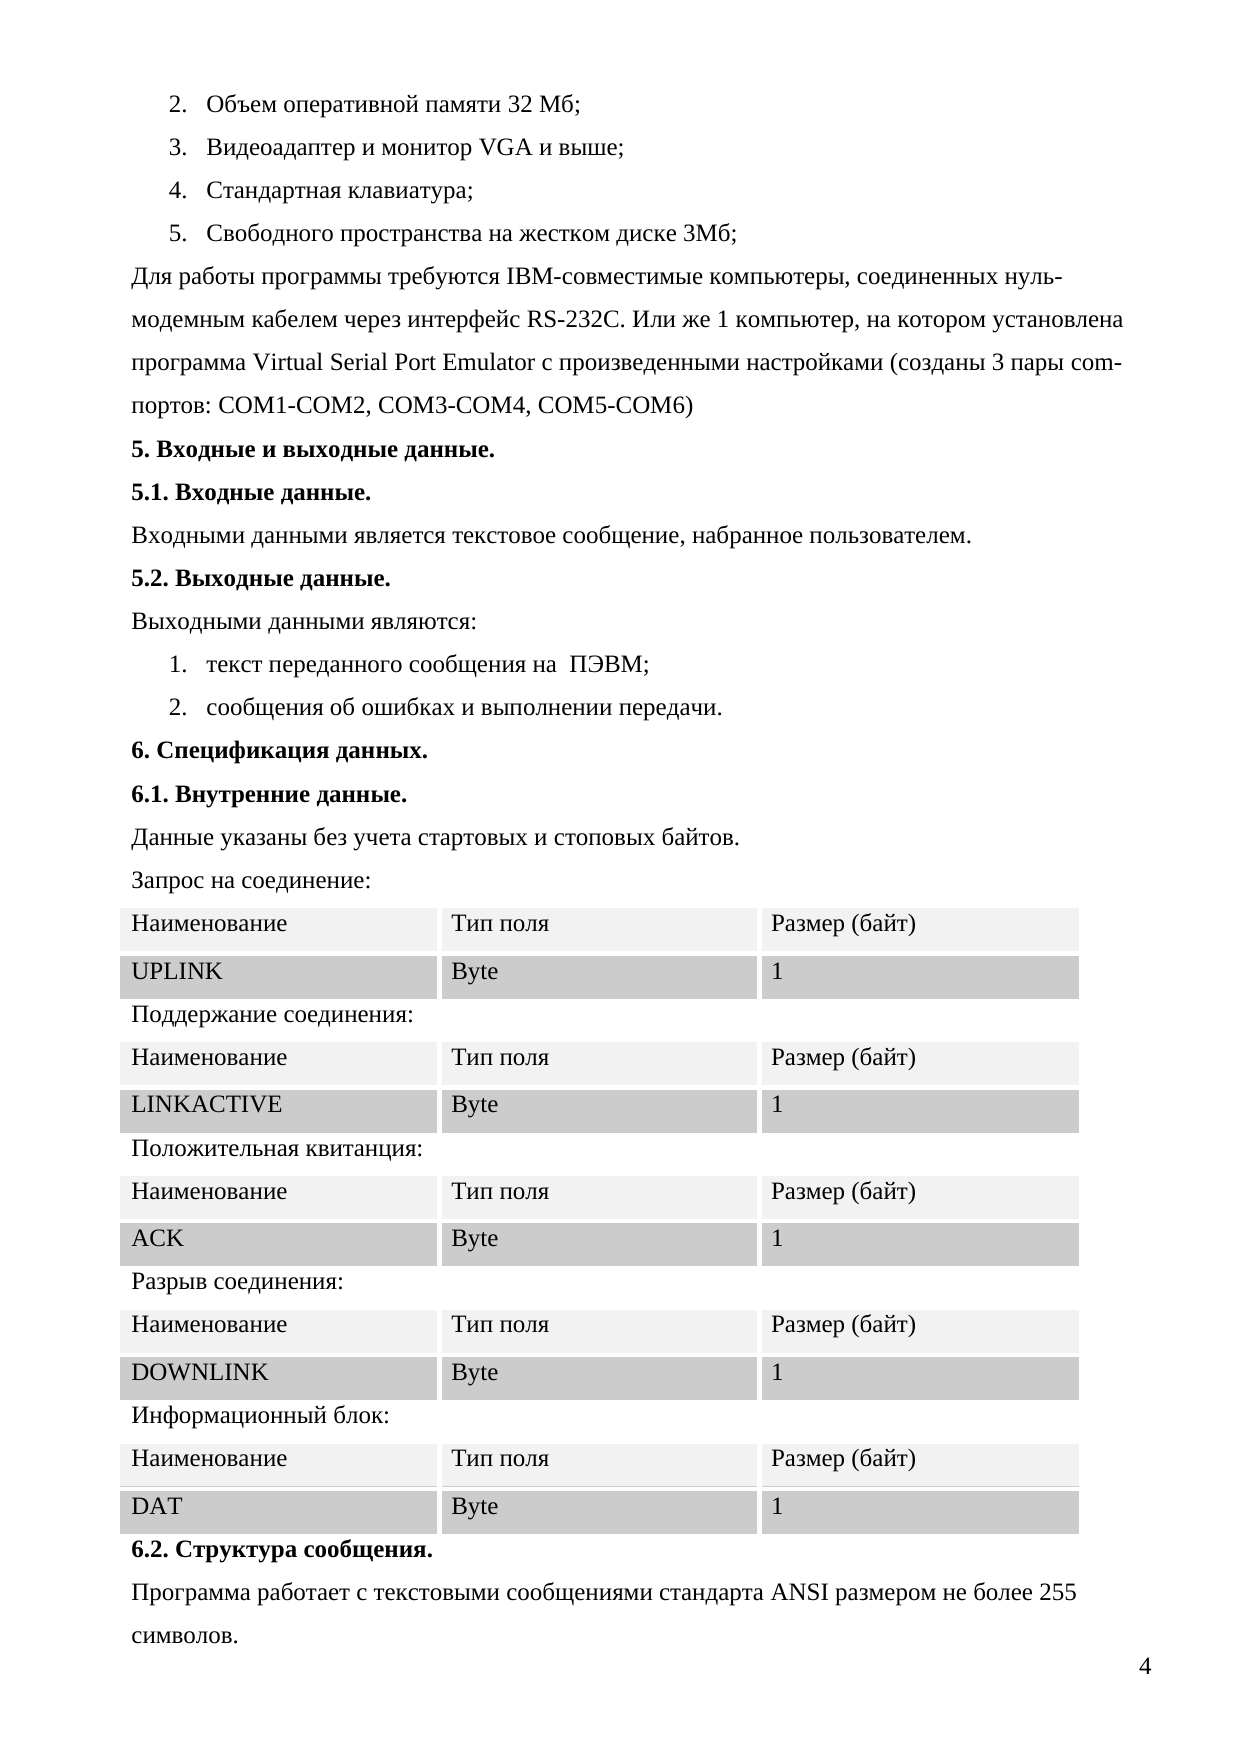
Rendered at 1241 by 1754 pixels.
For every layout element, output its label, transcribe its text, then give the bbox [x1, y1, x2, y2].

table_cell Byte [442, 1491, 757, 1534]
table_header Наименование [120, 1310, 437, 1353]
table_header Наименование [120, 908, 437, 951]
text Положительная квитанция: [131, 1133, 1152, 1161]
text Входными данными является текстовое сообщение, набранное пользователем. [131, 520, 1152, 549]
table_cell 1 [762, 1491, 1079, 1534]
table_header Тип поля [442, 1444, 757, 1486]
table_header Наименование [120, 1042, 437, 1085]
table_cell ACK [120, 1223, 437, 1266]
table_header Размер (байт) [762, 1310, 1079, 1353]
text Для работы программы требуются IBM-совместимые компьютеры, соединенных нуль-модемным кабелем через интерфейс RS-. Или же 1 компьютер, на котором установлена программа Virtual Serial Port Emulator с произведенными настройками (созданы 3 пары com-портов: COM1-COM2, COM3-COM4, COM5-COM6) [131, 261, 1152, 419]
text Поддержание соединения: [131, 999, 1152, 1027]
table_cell DAT [120, 1491, 437, 1534]
table_header Наименование [120, 1444, 437, 1486]
table_cell 1 [762, 1090, 1079, 1133]
table_cell Byte [442, 956, 757, 999]
table_header Тип поля [442, 908, 757, 951]
list текст переданного сообщения на ПЭВМ; [169, 649, 1152, 678]
text 6. Спецификация данных. [131, 736, 1152, 764]
list Объем оперативной памяти 32 Мб; [169, 89, 1152, 117]
table_header Тип поля [442, 1176, 757, 1219]
text Информационный блок: [131, 1400, 1152, 1429]
table_header Размер (байт) [762, 1042, 1079, 1085]
table_cell Byte [442, 1090, 757, 1133]
text Запрос на соединение: [131, 865, 1152, 894]
table_cell 1 [762, 1223, 1079, 1266]
list сообщения об ошибках и выполнении передачи. [169, 692, 1152, 721]
table_header Наименование [120, 1176, 437, 1219]
text Программа работает с текстовыми сообщениями стандарта ANSI размером не более 255 символов. [131, 1577, 1152, 1649]
text 5.1. Входные данные. [131, 477, 1152, 506]
table_header Тип поля [442, 1042, 757, 1085]
table_header Тип поля [442, 1310, 757, 1353]
text Разрыв соединения: [131, 1266, 1152, 1295]
table_cell UPLINK [120, 956, 437, 999]
table_cell Byte [442, 1357, 757, 1400]
table_cell 1 [762, 956, 1079, 999]
table_cell LINKACTIVE [120, 1090, 437, 1133]
table_header Размер (байт) [762, 1444, 1079, 1486]
text 6.2. Структура сообщения. [131, 1534, 1152, 1563]
table_cell 1 [762, 1357, 1079, 1400]
text 6.1. Внутренние данные. [131, 779, 1152, 807]
table_cell DOWNLINK [120, 1357, 437, 1400]
table_header Размер (байт) [762, 1176, 1079, 1219]
table_header Размер (байт) [762, 908, 1079, 951]
text Выходными данными являются: [131, 606, 1152, 635]
list Свободного пространства на жестком диске 3Мб; [169, 218, 1152, 247]
list Видеоадаптер и монитор VGA и выше; [169, 132, 1152, 161]
text 5. Входные и выходные данные. [131, 434, 1152, 462]
list Стандартная клавиатура; [169, 175, 1152, 204]
text Данные указаны без учета стартовых и стоповых байтов. [131, 822, 1152, 851]
table_cell Byte [442, 1223, 757, 1266]
text 5.2. Выходные данные. [131, 563, 1152, 592]
